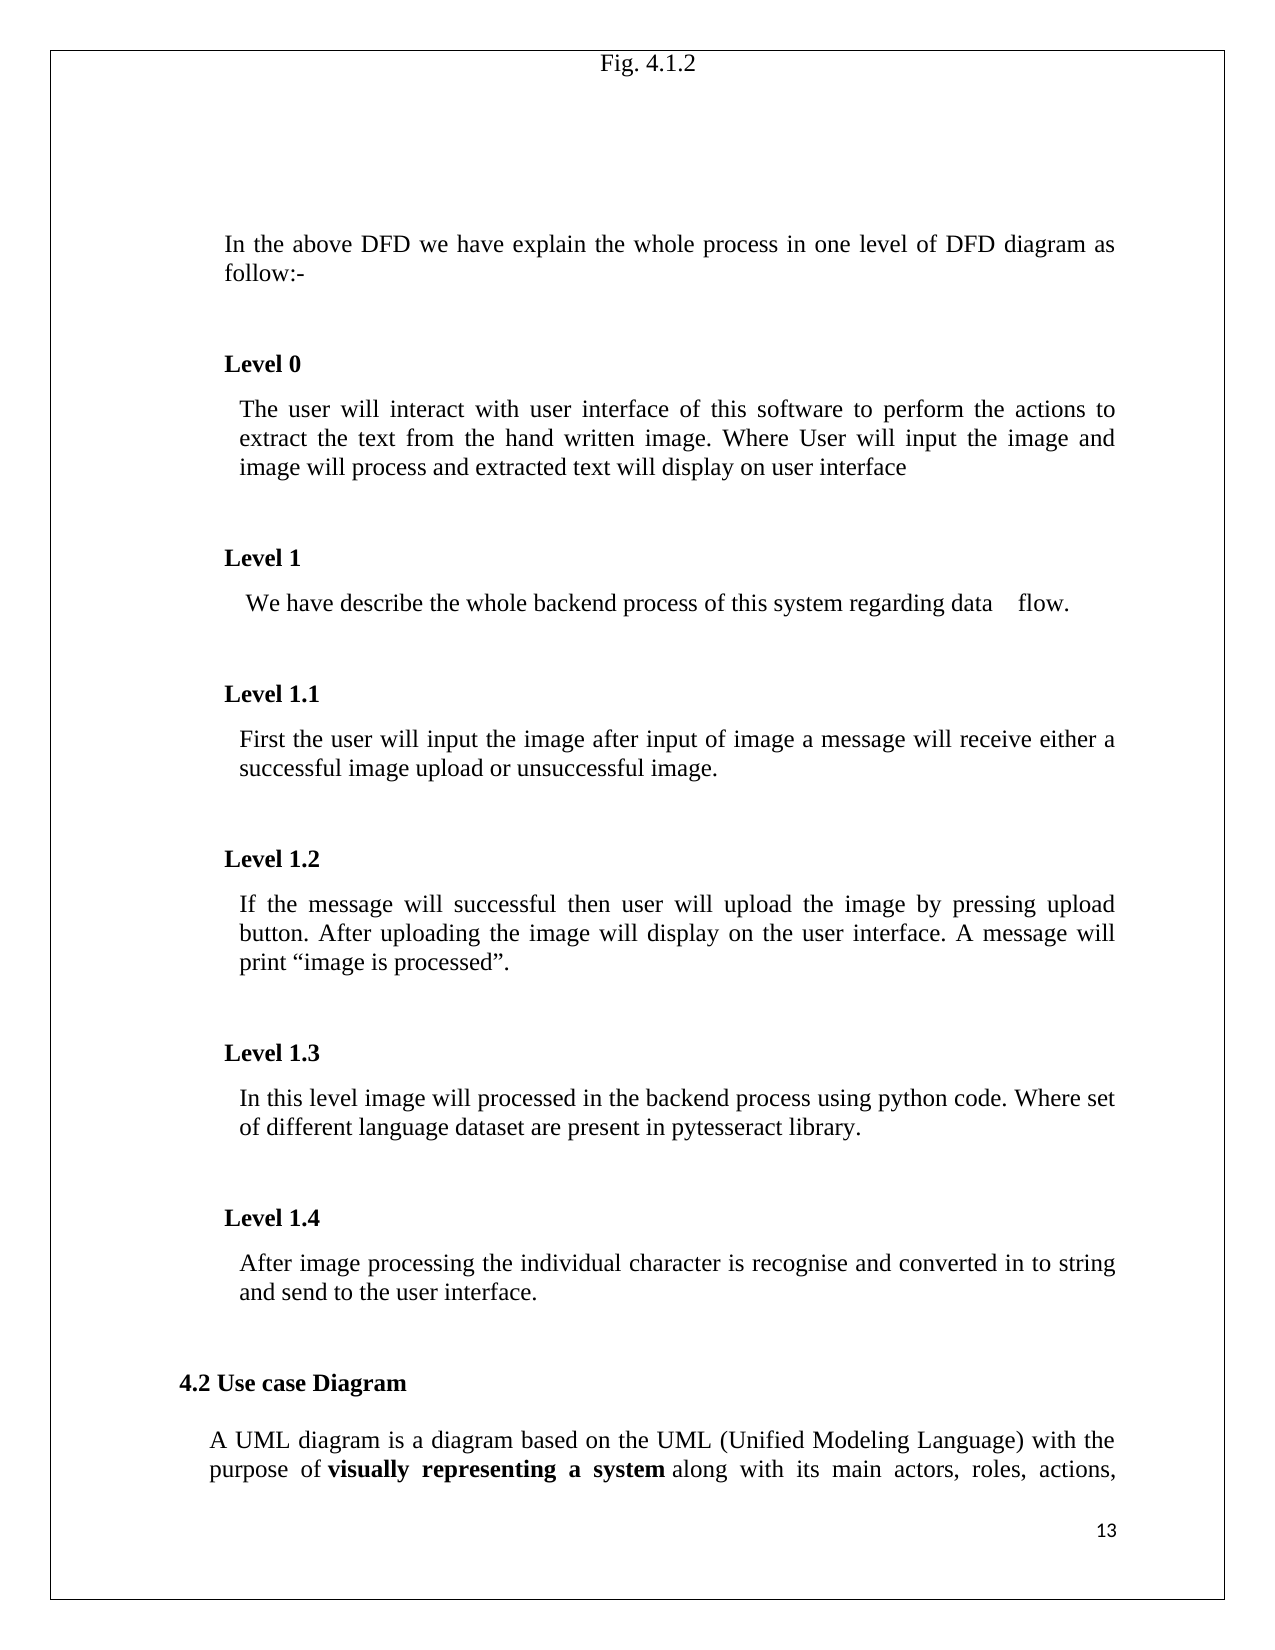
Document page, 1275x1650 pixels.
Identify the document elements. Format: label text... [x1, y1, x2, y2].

text 4.2 Use case Diagram [179, 1368, 1117, 1397]
text Level 1.3 [224, 1038, 1117, 1067]
text Level 1 [224, 543, 1117, 572]
text We have describe the whole backend process of this system regarding data flow. [239, 588, 1117, 617]
text After image processing the individual character is recognise and converted in to string and send to the user interface. [239, 1248, 1117, 1306]
text First the user will input the image after input of image a message will receive either a successful image upload or unsuccessful image. [239, 724, 1117, 782]
text In this level image will processed in the backend process using python code. Where set of different language dataset are present in pytesseract library. [239, 1083, 1117, 1141]
text Level 0 [224, 349, 1117, 378]
text Fig. 4.1.2 [179, 51, 1117, 77]
text In the above DFD we have explain the whole process in one level of DFD diagram as follow:- [224, 229, 1117, 287]
text Level 1.4 [224, 1203, 1117, 1232]
text The user will interact with user interface of this software to perform the actions to extract the text from the hand written image. Where User will input the image and image will process and extracted text will display on user interface [239, 394, 1117, 481]
text Level 1.2 [224, 844, 1117, 873]
text Level 1.1 [224, 679, 1117, 708]
text If the message will successful then user will upload the image by pressing upload button. After uploading the image will display on the user interface. A message will print “image is processed”. [239, 889, 1117, 976]
